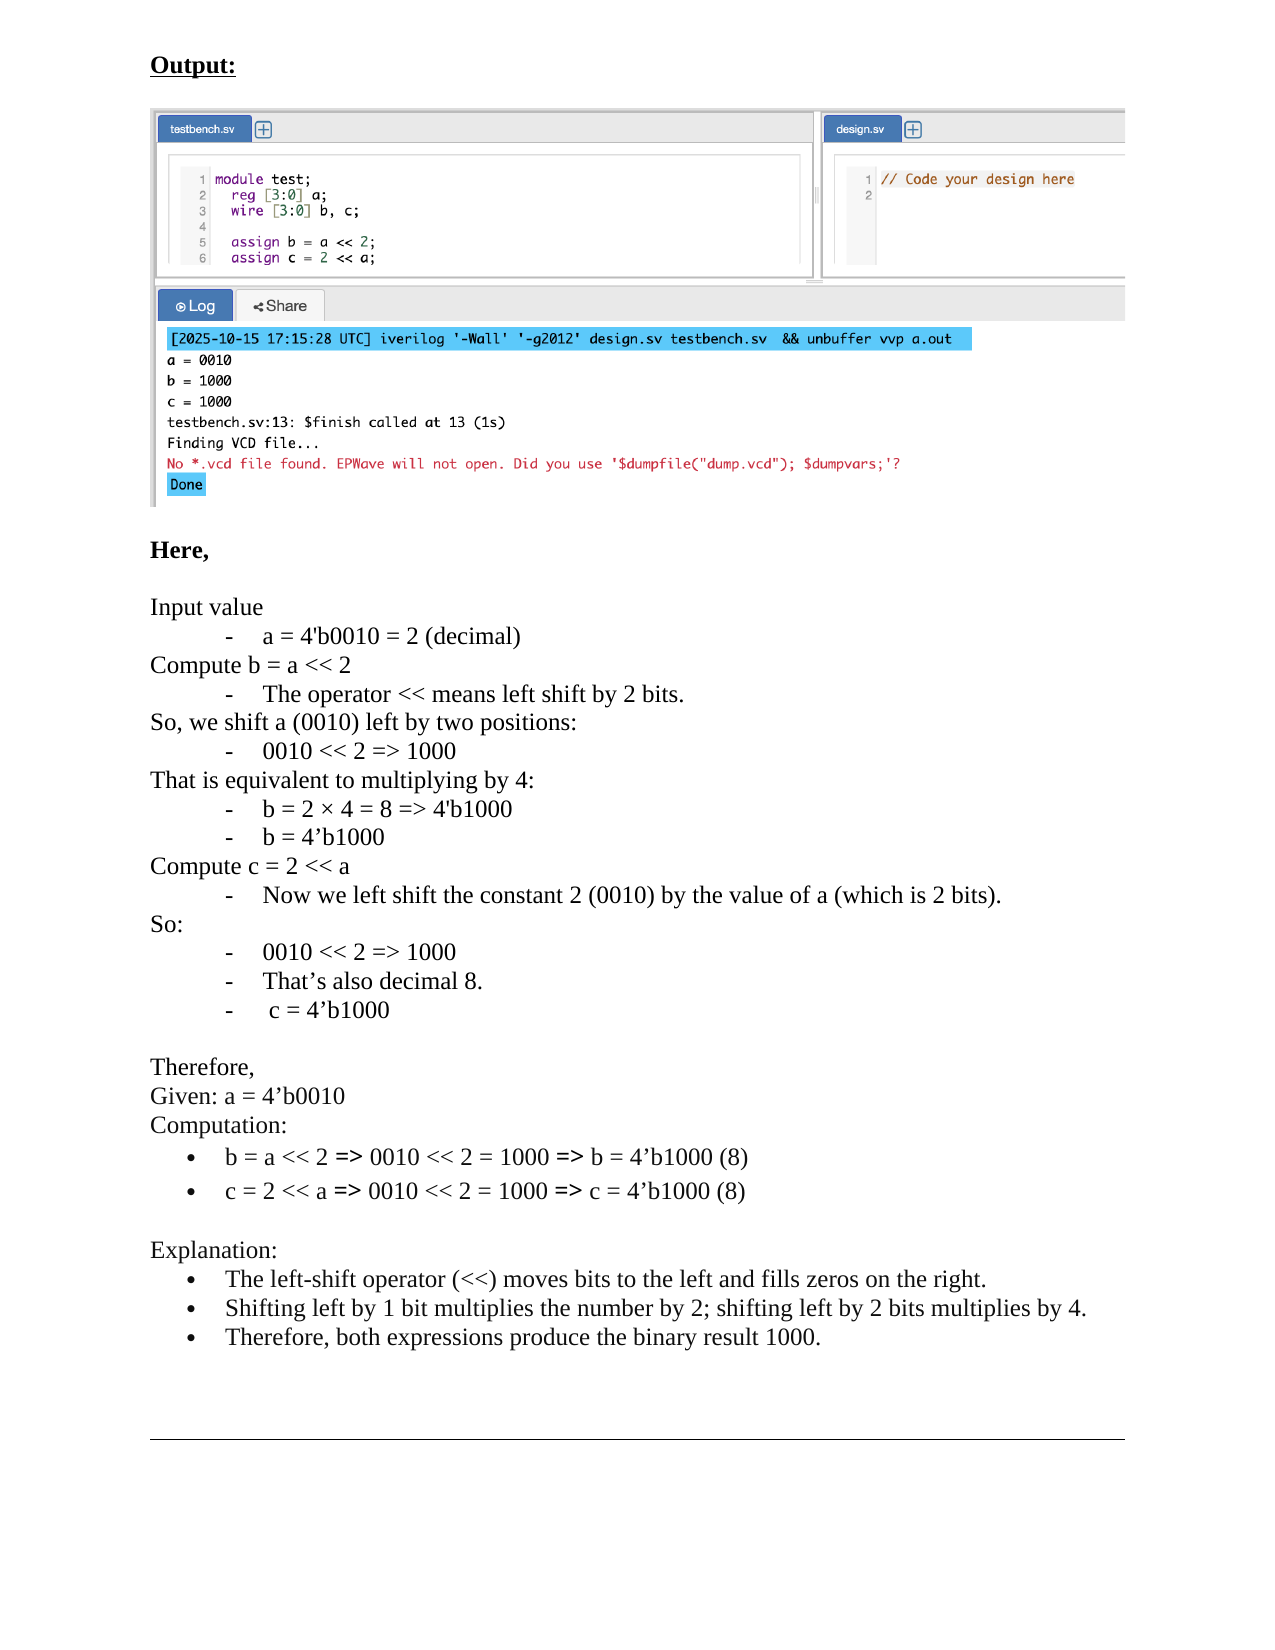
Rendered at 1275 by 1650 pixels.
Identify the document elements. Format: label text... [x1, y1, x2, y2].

list That’s also decimal 8. [225, 966, 1125, 995]
text That is equivalent to multiplying by 4: [150, 765, 1125, 794]
text Explanation: [150, 1236, 1125, 1264]
text Given: a = 4’b0010 [150, 1081, 1125, 1110]
list a = 4'b0010 = 2 (decimal) [225, 621, 1125, 650]
list Shifting left by 1 bit multiplies the number by 2; shifting left by 2 bits multiplies by 4. [187, 1293, 1125, 1322]
text So, we shift a (0010) left by two positions: [150, 707, 1125, 736]
list b = a << 2 => 0010 << 2 = 1000 => b = 4’b1000 (8) [187, 1139, 1125, 1173]
text Compute b = a << 2 [150, 650, 1125, 679]
text Computation: [150, 1110, 1125, 1139]
list 0010 << 2 => 1000 [225, 736, 1125, 765]
text Output: [150, 51, 1125, 79]
list 0010 << 2 => 1000 [225, 937, 1125, 966]
list b = 4’b1000 [225, 822, 1125, 851]
list Now we left shift the constant 2 (0010) by the value of a (which is 2 bits). [225, 880, 1125, 909]
text Here, [150, 535, 1125, 564]
list c = 2 << a => 0010 << 2 = 1000 => c = 4’b1000 (8) [187, 1173, 1125, 1207]
text Input value [150, 592, 1125, 621]
text So: [150, 909, 1125, 937]
text Therefore, [150, 1052, 1125, 1081]
list The left-shift operator (<<) moves bits to the left and fills zeros on the right. [187, 1264, 1125, 1293]
text Compute c = 2 << a [150, 851, 1125, 880]
list The operator << means left shift by 2 bits. [225, 679, 1125, 707]
list b = 2 × 4 = 8 => 4'b1000 [225, 794, 1125, 822]
list Therefore, both expressions produce the binary result 1000. [187, 1322, 1125, 1351]
list c = 4’b1000 [225, 995, 1125, 1024]
picture [150, 108, 1125, 507]
